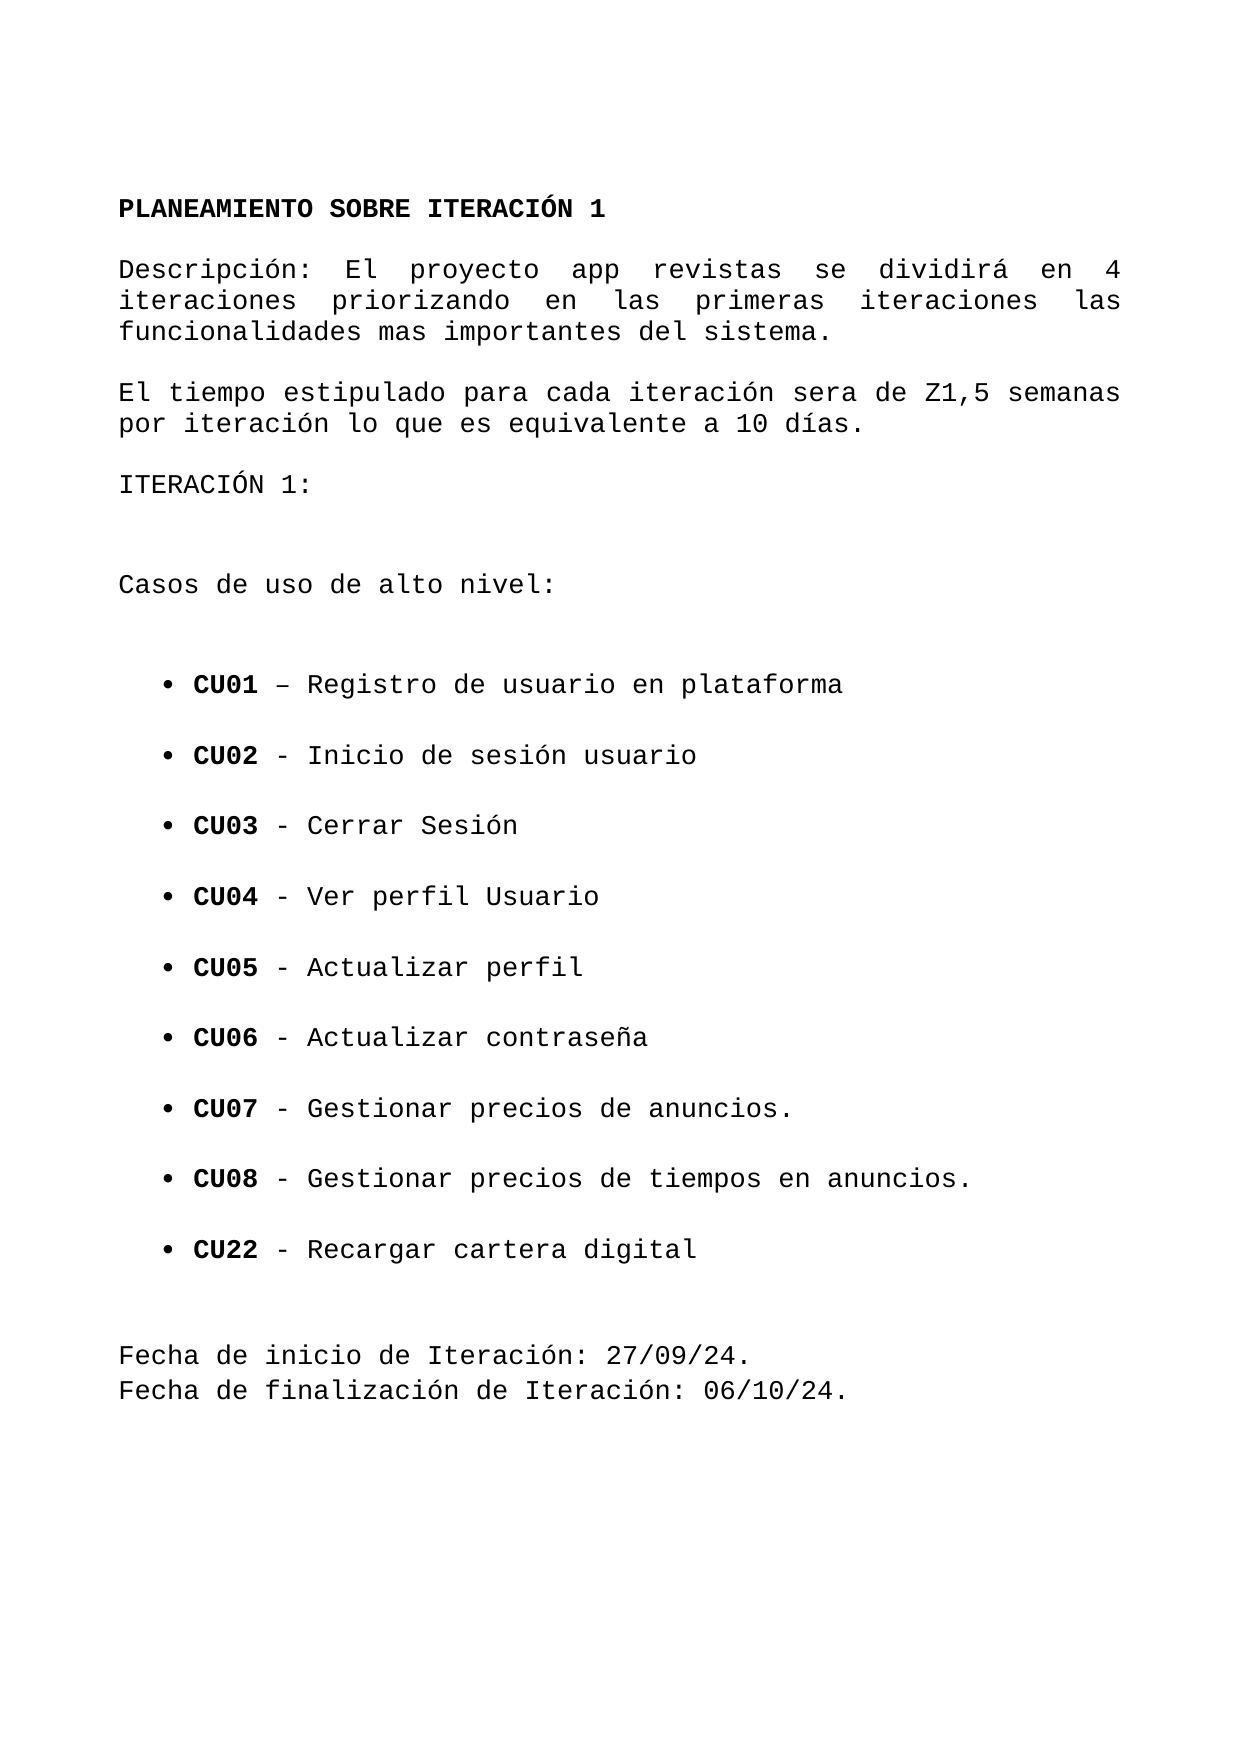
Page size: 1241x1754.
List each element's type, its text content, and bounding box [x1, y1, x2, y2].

list CU01 – Registro de usuario en plataforma [164, 671, 1122, 702]
list CU04 - Ver perfil Usuario [164, 883, 1122, 913]
text El tiempo estipulado para cada iteración sera de Z1,5 semanas por iteración lo que es equivalente a 10 días. [118, 379, 1122, 441]
list CU03 - Cerrar Sesión [164, 812, 1122, 843]
text Fecha de inicio de Iteración: 27/09/24. [118, 1342, 1122, 1373]
text ITERACIÓN 1: [118, 471, 1122, 502]
text Fecha de finalización de Iteración: 06/10/24. [118, 1377, 1122, 1408]
list CU08 - Gestionar precios de tiempos en anuncios. [164, 1165, 1122, 1196]
text Casos de uso de alto nivel: [118, 571, 1122, 602]
list CU02 - Inicio de sesión usuario [164, 742, 1122, 772]
list CU07 - Gestionar precios de anuncios. [164, 1095, 1122, 1125]
list CU06 - Actualizar contraseña [164, 1024, 1122, 1055]
text PLANEAMIENTO SOBRE ITERACIÓN 1 [118, 195, 1122, 226]
list CU05 - Actualizar perfil [164, 953, 1122, 984]
list CU22 - Recargar cartera digital [164, 1236, 1122, 1267]
text Descripción: El proyecto app revistas se dividirá en 4 iteraciones priorizando en las primeras iteraciones las funcionalidades mas importantes del sistema. [118, 256, 1122, 348]
